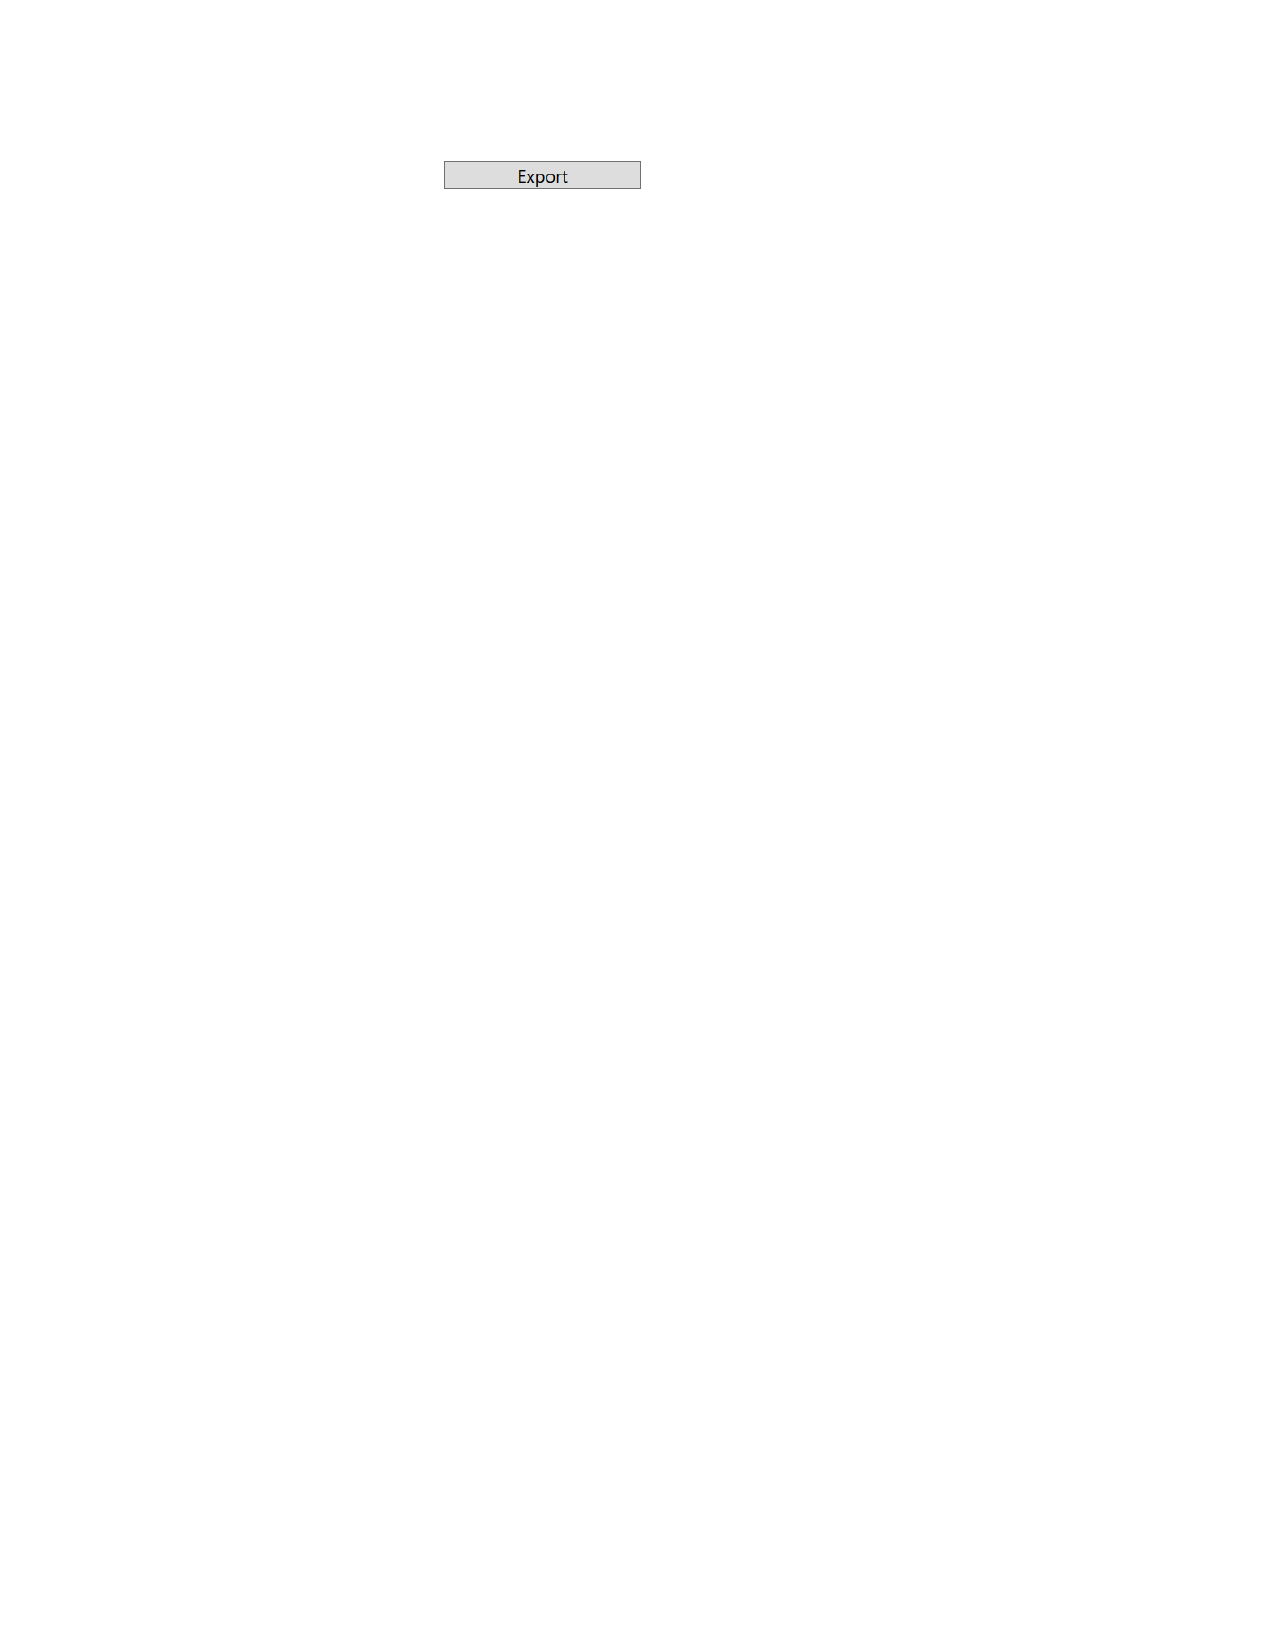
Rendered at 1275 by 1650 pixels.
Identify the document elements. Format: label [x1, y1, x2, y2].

picture [442, 157, 644, 192]
